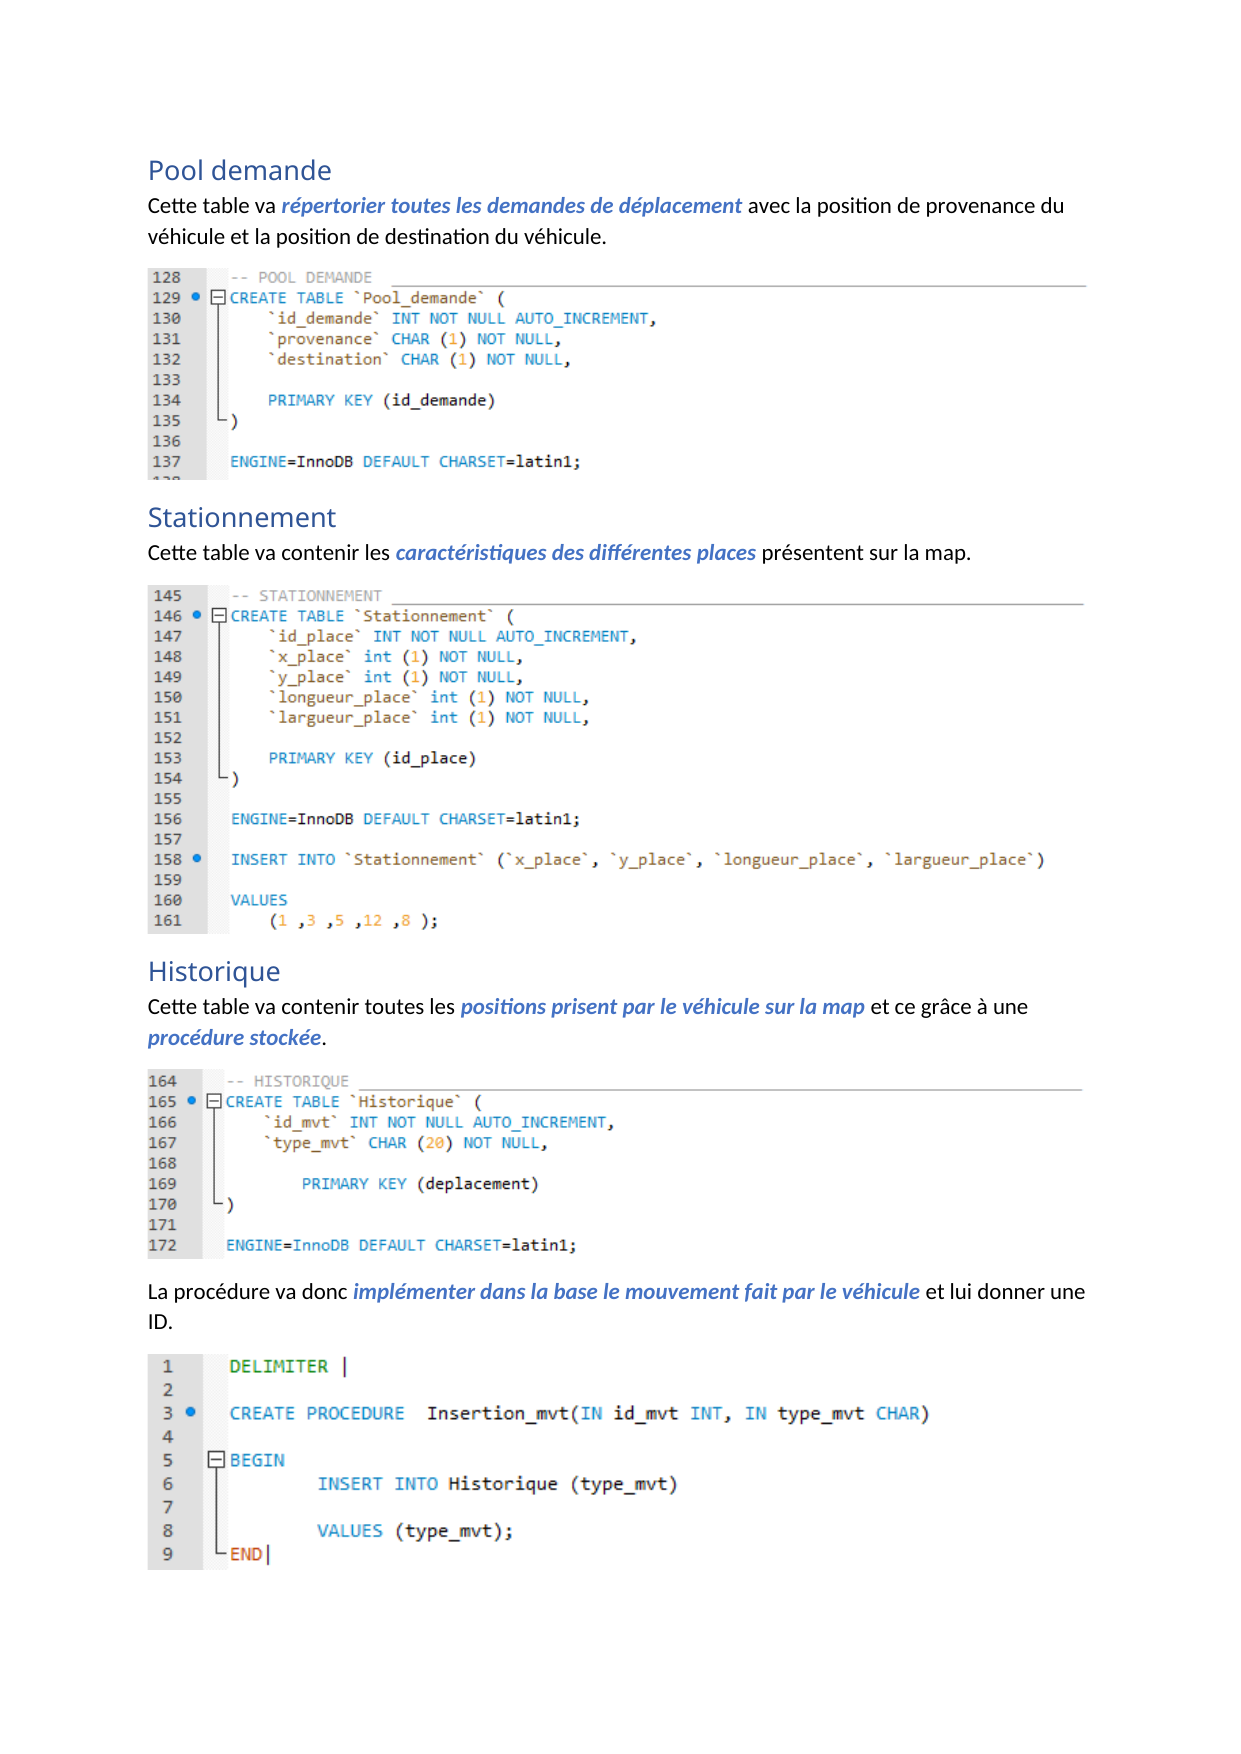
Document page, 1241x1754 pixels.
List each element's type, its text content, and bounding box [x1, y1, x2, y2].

picture [147, 268, 1093, 480]
text Cette table va contenir toutes les positions prisent par le véhicule sur la map et ce grâce à une procédure stockée. [148, 992, 1093, 1051]
subtitle Stationnement [148, 498, 1093, 535]
text Cette table va contenir les caractéristiques des différentes places présentent sur la map. [148, 538, 1093, 566]
picture [147, 585, 1093, 934]
picture [147, 1354, 945, 1570]
subtitle Pool demande [148, 152, 1093, 189]
picture [147, 1069, 1093, 1259]
text Cette table va répertorier toutes les demandes de déplacement avec la position de provenance du véhicule et la position de destination du véhicule. [148, 192, 1093, 250]
text La procédure va donc implémenter dans la base le mouvement fait par le véhicule et lui donner une ID. [148, 1277, 1093, 1335]
subtitle Historique [148, 953, 1093, 989]
